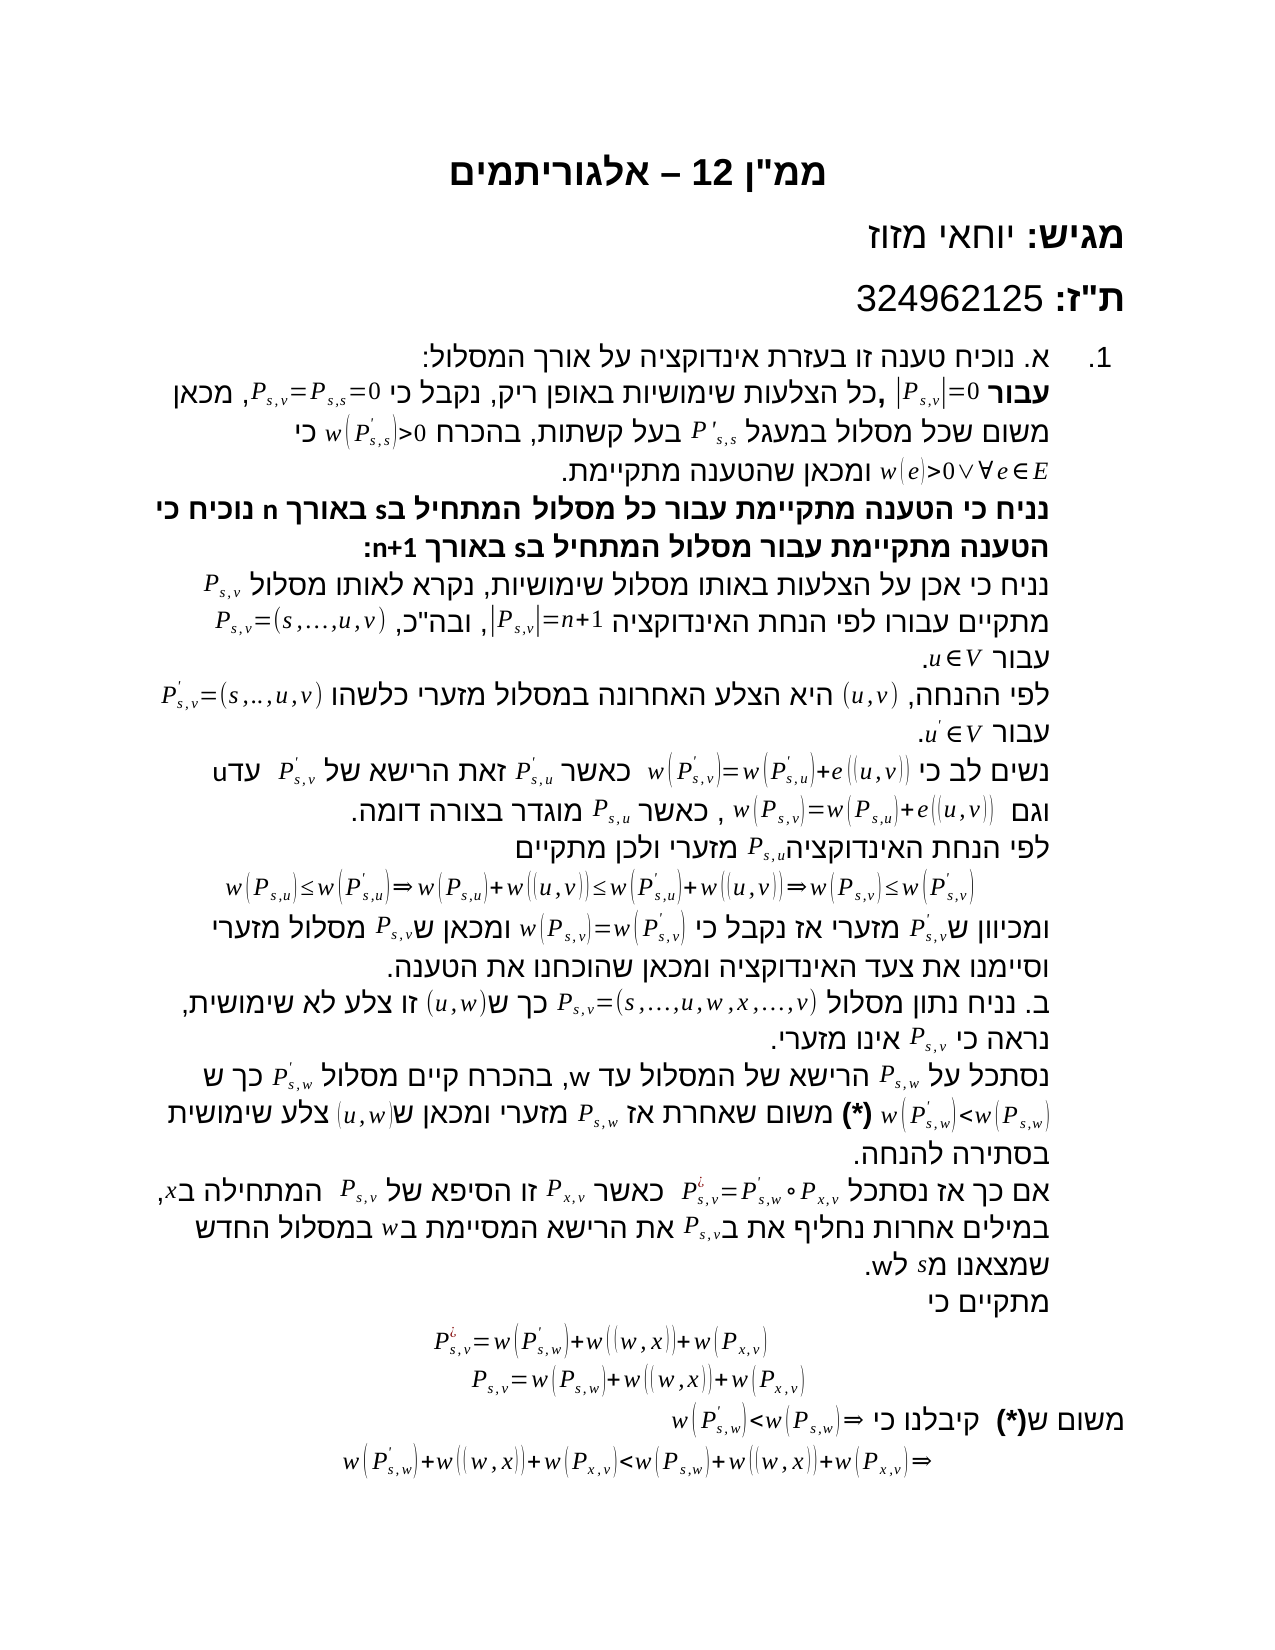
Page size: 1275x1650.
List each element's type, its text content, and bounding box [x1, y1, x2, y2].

text משום ש(*) קיבלנו כי [150, 1401, 1125, 1439]
list נניח כי אכן על הצלעות באותו מסלול שימושיות, נקרא לאותו מסלול מתקיים עבורו לפי הנחת האינדוקציה , ובה"כ, עבור . [150, 568, 1050, 675]
list נסתכל על הרישא של המסלול עד w, בהכרח קיים מסלול כך ש (*) משום שאחרת אז מזערי ומכאן ש צלע שימושית בסתירה להנחה. [150, 1058, 1050, 1171]
list עבור ,כל הצלעות שימושיות באופן ריק, נקבל כי , מכאן משום שכל מסלול במעגל בעל קשתות, בהכרח כי ומכאן שהטענה מתקיימת. [150, 376, 1050, 489]
list וגם , כאשר מוגדר בצורה דומה. [150, 793, 1050, 829]
text ממ"ן 12 – אלגוריתמים [150, 150, 1125, 193]
list ומכיוון ש מזערי אז נקבל כי ומכאן ש מסלול מזערי וסיימנו את צעד האינדוקציה ומכאן שהוכחנו את הטענה. [150, 908, 1050, 983]
text מגיש: יוחאי מזוז [150, 213, 1125, 256]
list נשים לב כי כאשר זאת הרישא של עדu [150, 751, 1050, 790]
list לפי הנחת האינדוקציה מזערי ולכן מתקיים [150, 831, 1050, 865]
list לפי ההנחה, היא הצלע האחרונה במסלול מזערי כלשהו עבור . [150, 677, 1050, 748]
list א. נוכיח טענה זו בעזרת אינדוקציה על אורך המסלול: [150, 340, 1087, 373]
list נניח כי הטענה מתקיימת עבור כל מסלול המתחיל בs באורך n נוכיח כי הטענה מתקיימת עבור מסלול המתחיל בs באורך n+1: [150, 491, 1050, 565]
list ב. נניח נתון מסלול כך ש זו צלע לא שימושית, נראה כי אינו מזערי. [150, 986, 1050, 1055]
list מתקיים כי [150, 1285, 1050, 1319]
list אם כך אז נסתכל כאשר זו הסיפא של המתחילה ב, במילים אחרות נחליף את ב את הרישא המסיימת ב במסלול החדש שמצאנו מ לw. [150, 1173, 1050, 1282]
text ת"ז: 324962125 [150, 276, 1125, 319]
